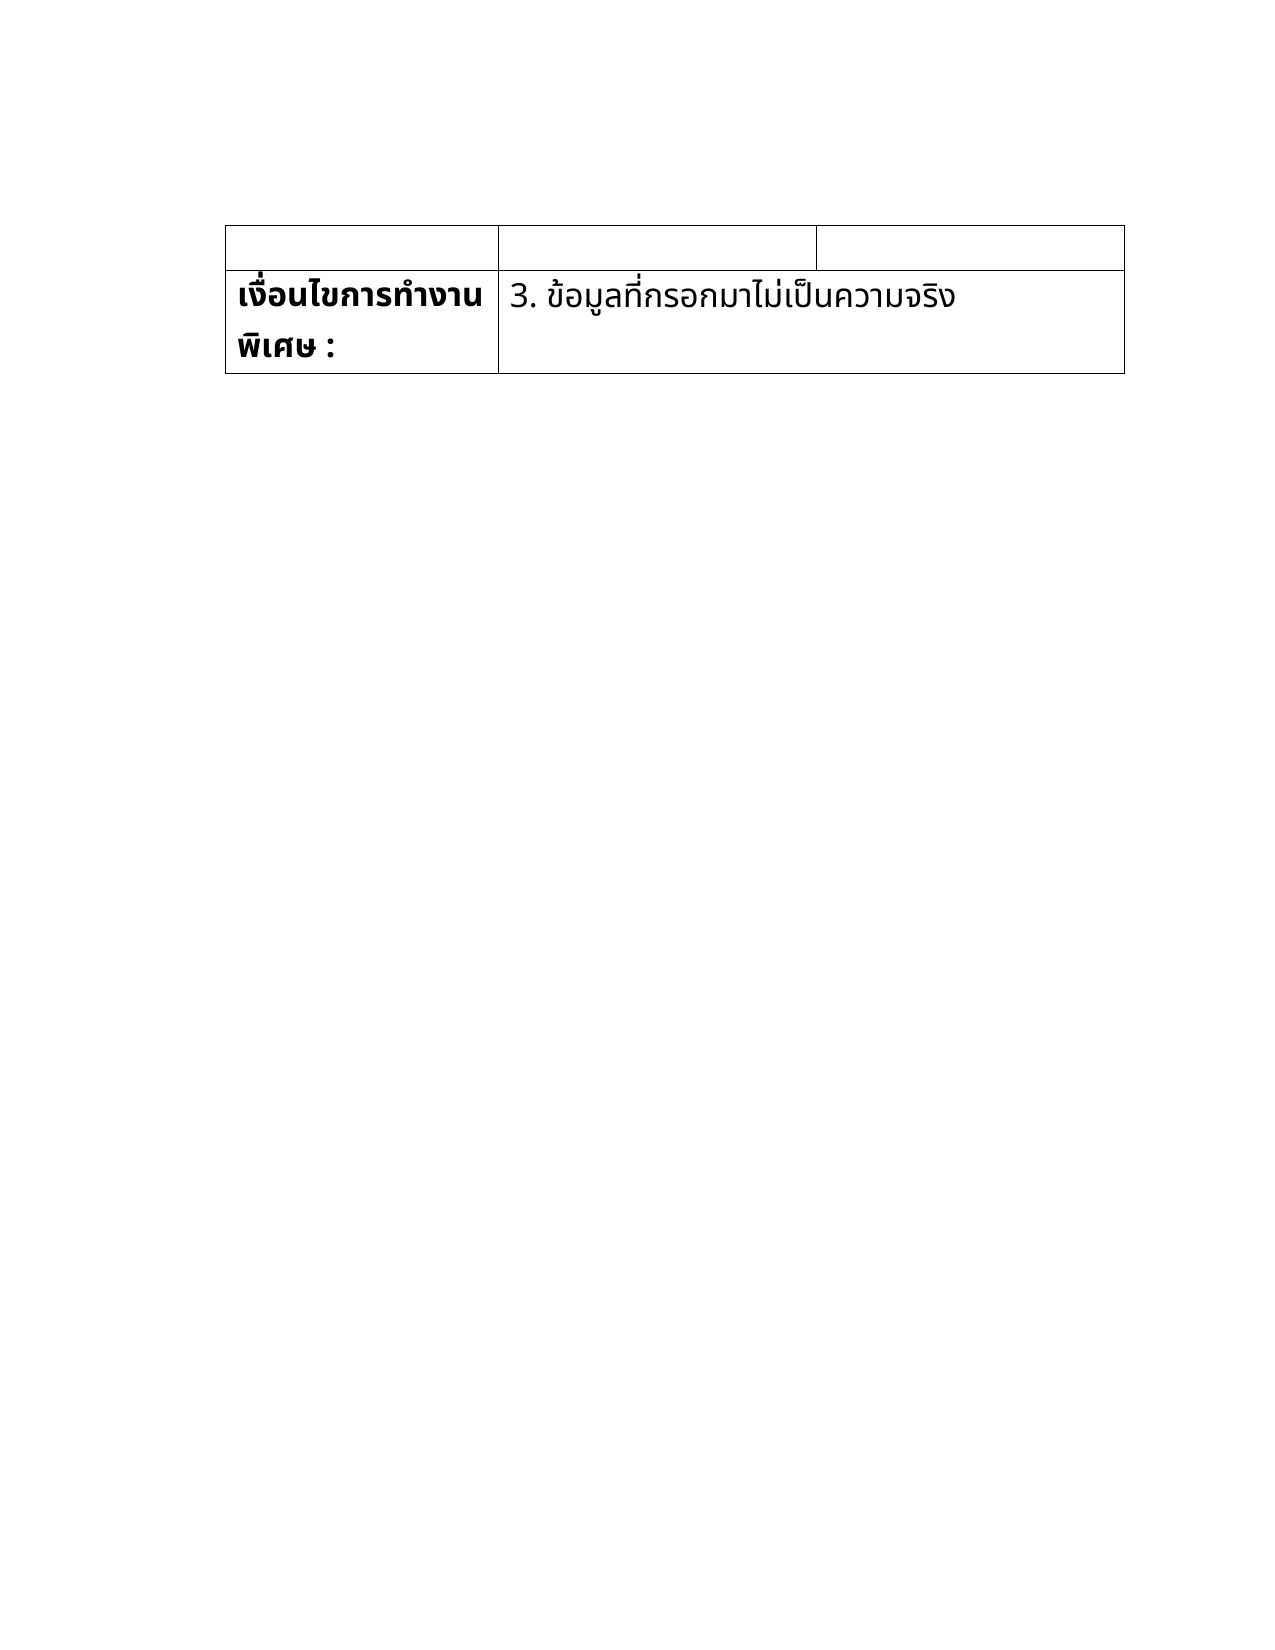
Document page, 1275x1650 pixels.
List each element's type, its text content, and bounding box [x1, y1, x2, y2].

table_cell [226, 226, 498, 270]
table_cell 3. ข้อมูลที่กรอกมาไม่เป็นความจริง [499, 271, 1124, 372]
table_cell [499, 226, 816, 270]
table_cell เงื่อนไขการทำงานพิเศษ : [226, 271, 498, 372]
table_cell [817, 226, 1124, 270]
